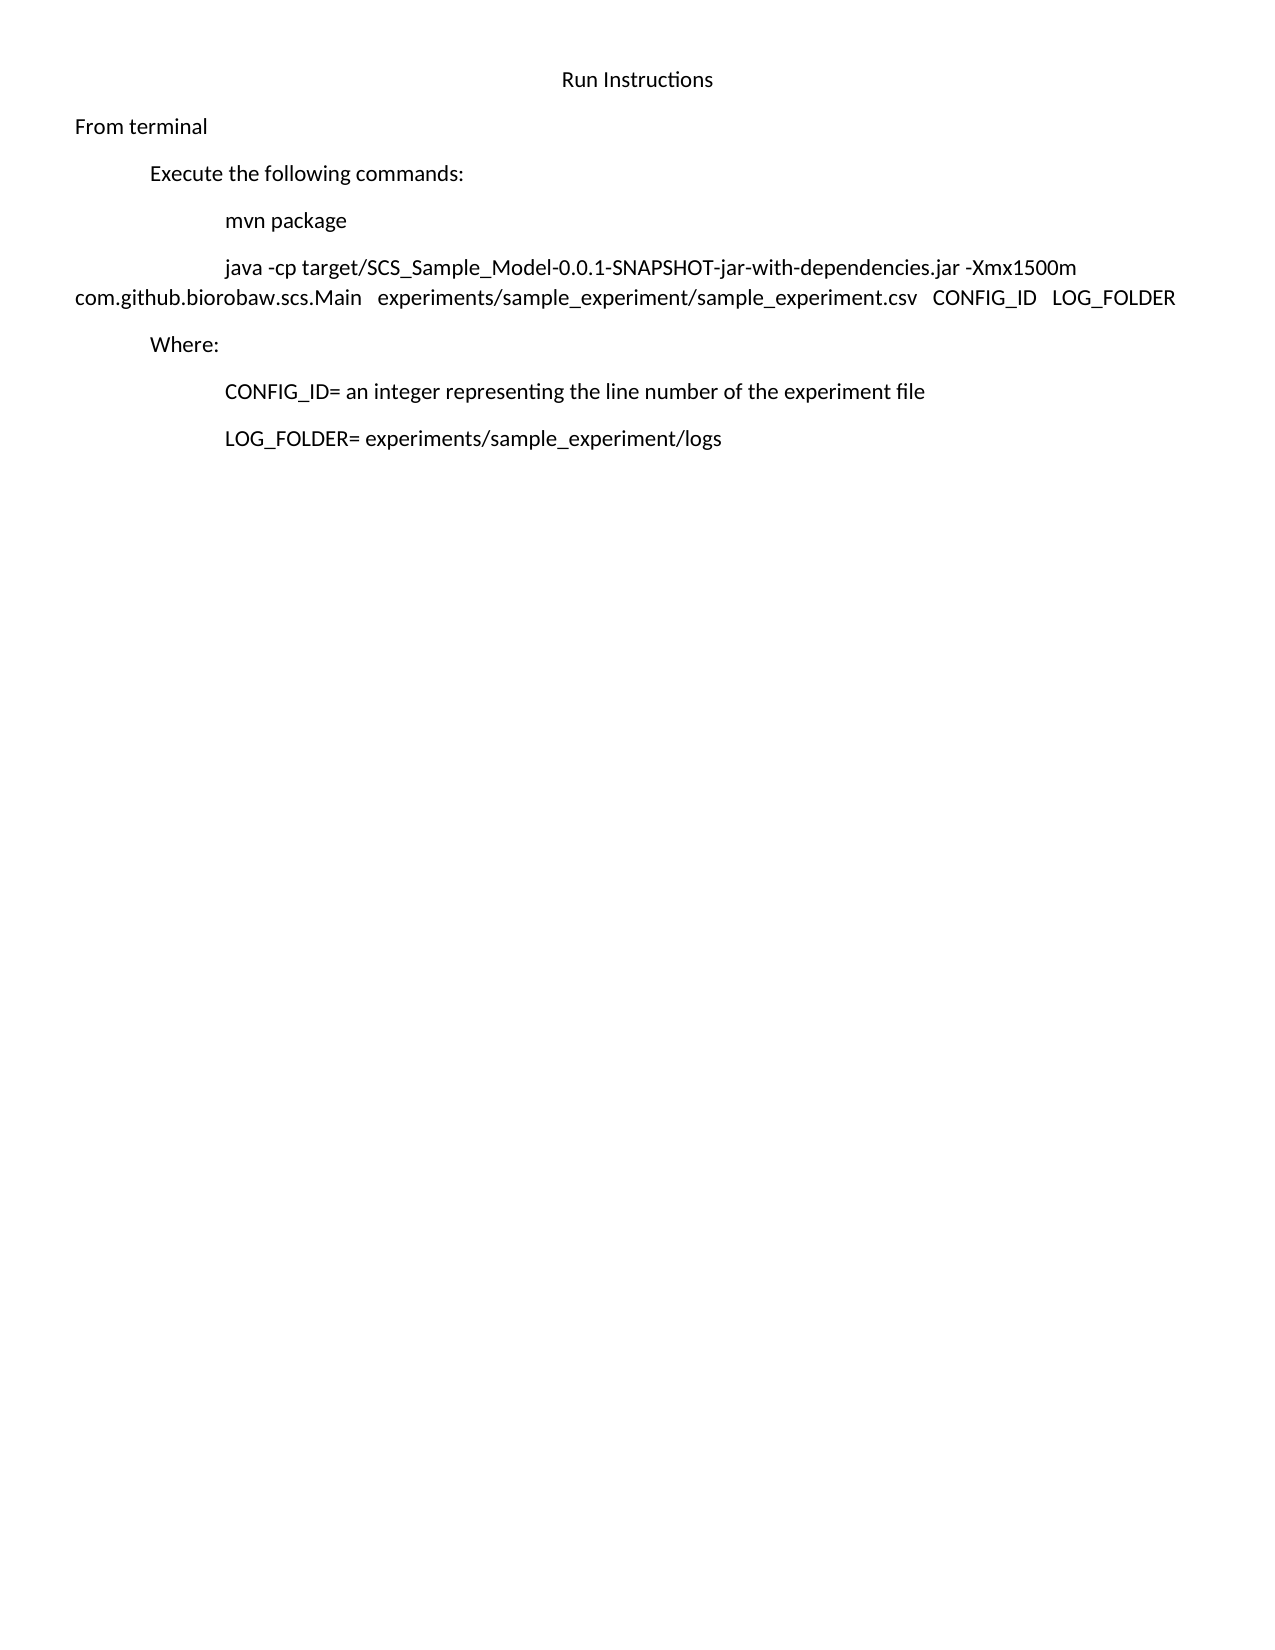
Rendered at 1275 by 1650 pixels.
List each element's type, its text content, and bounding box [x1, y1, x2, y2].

text Where: [75, 330, 1200, 358]
text mvn package [75, 206, 1200, 234]
text Run Instructions [75, 66, 1200, 94]
text CONFIG_ID= an integer representing the line number of the experiment file [75, 377, 1200, 405]
text LOG_FOLDER= experiments/sample_experiment/logs [75, 424, 1200, 452]
text java -cp target/SCS_Sample_Model-0.0.1-SNAPSHOT-jar-with-dependencies.jar -Xmx1500m com.github.biorobaw.scs.Main experiments/sample_experiment/sample_experiment.csv CONFIG_ID LOG_FOLDER [75, 253, 1200, 311]
text From terminal [75, 112, 1200, 141]
text Execute the following commands: [75, 159, 1200, 187]
